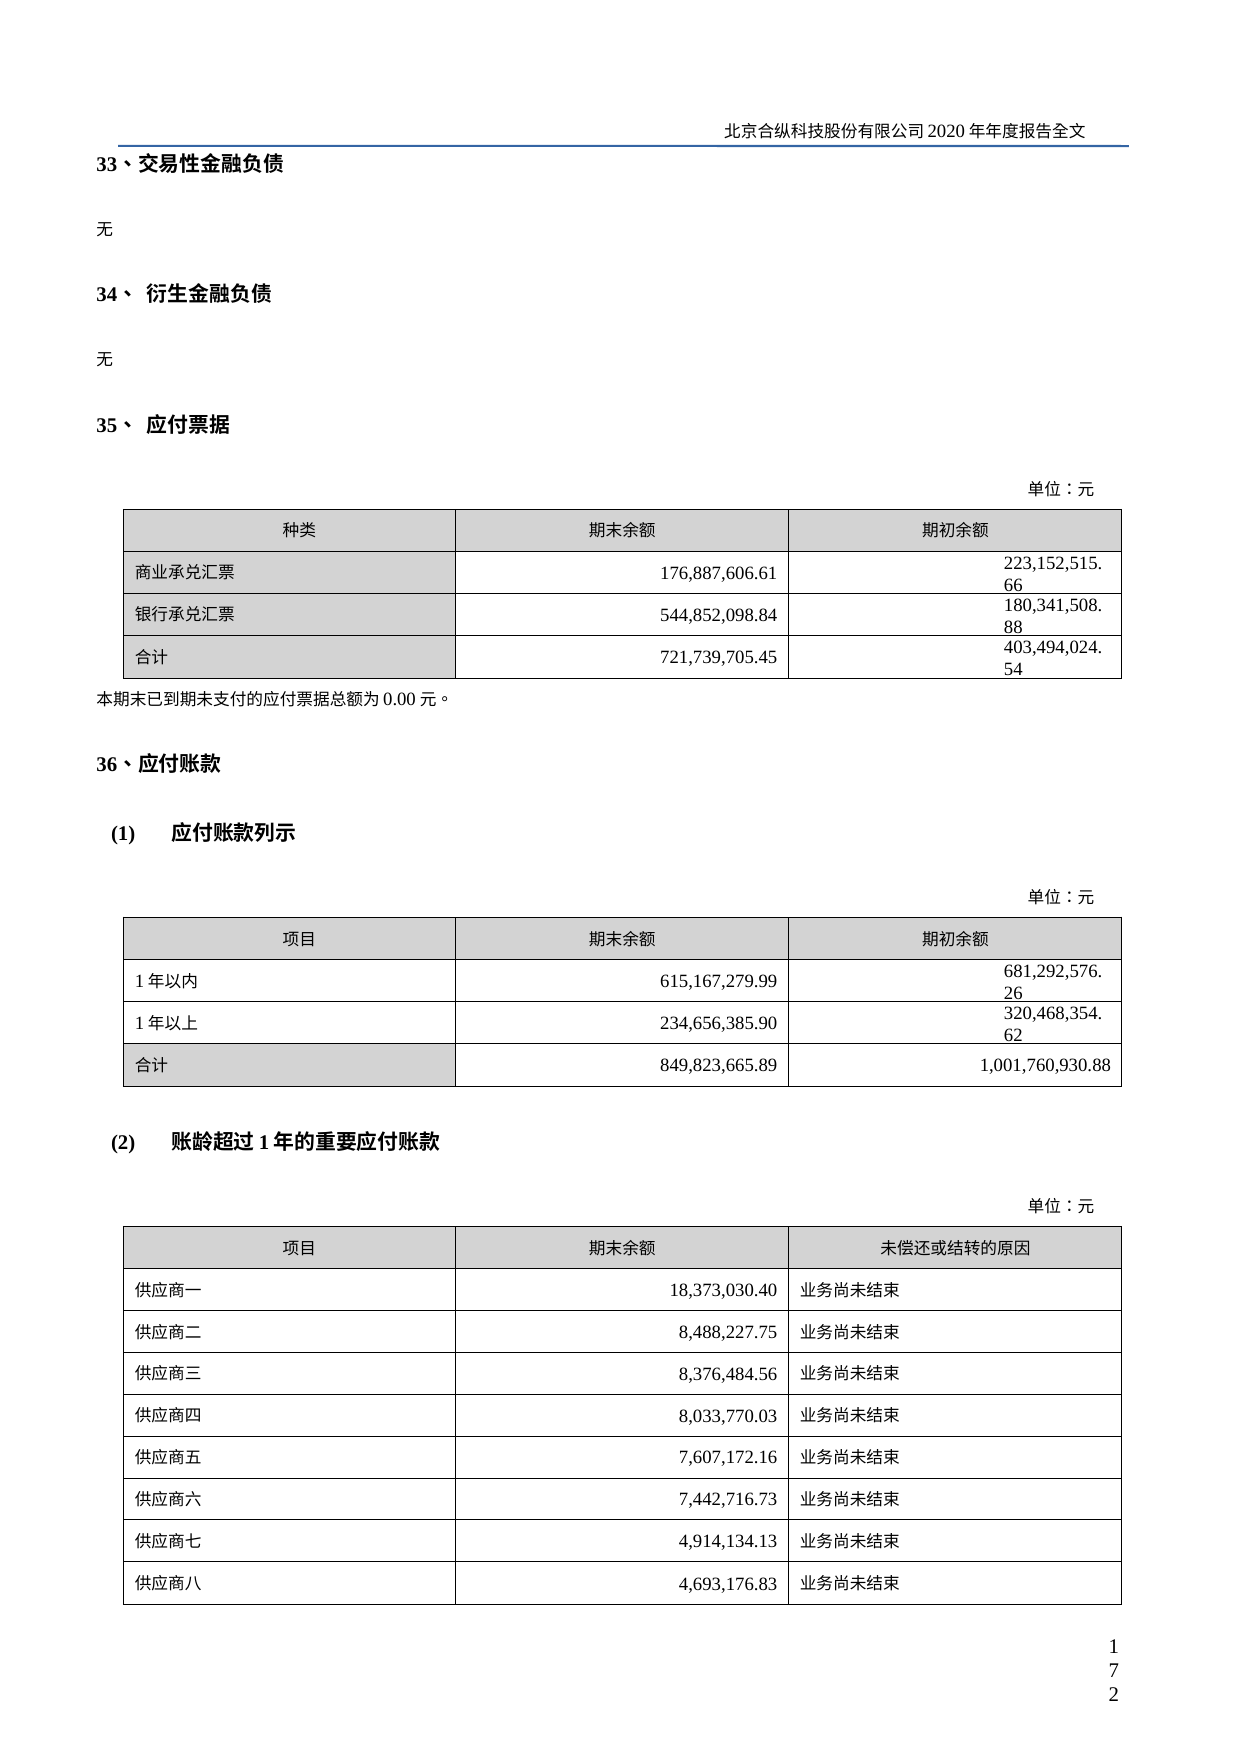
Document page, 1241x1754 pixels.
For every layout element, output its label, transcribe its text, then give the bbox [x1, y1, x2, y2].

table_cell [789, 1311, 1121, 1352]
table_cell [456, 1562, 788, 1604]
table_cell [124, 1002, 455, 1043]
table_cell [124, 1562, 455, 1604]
text 无 [96, 217, 1149, 240]
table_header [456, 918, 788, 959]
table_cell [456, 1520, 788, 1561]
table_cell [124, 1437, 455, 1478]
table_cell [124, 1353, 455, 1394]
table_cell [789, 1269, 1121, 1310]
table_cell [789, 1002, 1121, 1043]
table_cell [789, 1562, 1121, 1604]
text 单位：元 [1027, 1195, 1149, 1217]
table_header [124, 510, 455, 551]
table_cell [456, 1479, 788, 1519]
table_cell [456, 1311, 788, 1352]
text 34、 衍生金融负债 [96, 279, 1149, 308]
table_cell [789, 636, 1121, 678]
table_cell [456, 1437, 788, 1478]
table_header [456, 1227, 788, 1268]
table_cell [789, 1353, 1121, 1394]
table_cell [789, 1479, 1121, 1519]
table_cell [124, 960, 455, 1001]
text 33、交易性金融负债 [96, 149, 1149, 178]
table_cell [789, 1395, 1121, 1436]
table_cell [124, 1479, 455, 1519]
list 应付账款列示 [96, 818, 1149, 846]
text 35、 应付票据 [96, 410, 1149, 438]
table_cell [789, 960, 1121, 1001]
text 单位：元 [1027, 886, 1149, 908]
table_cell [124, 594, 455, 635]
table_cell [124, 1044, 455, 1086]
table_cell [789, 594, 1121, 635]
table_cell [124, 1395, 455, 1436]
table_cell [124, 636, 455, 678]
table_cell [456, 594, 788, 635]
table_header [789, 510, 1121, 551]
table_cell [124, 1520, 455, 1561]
text 本期末已到期未支付的应付票据总额为0.00元。 [96, 687, 1149, 710]
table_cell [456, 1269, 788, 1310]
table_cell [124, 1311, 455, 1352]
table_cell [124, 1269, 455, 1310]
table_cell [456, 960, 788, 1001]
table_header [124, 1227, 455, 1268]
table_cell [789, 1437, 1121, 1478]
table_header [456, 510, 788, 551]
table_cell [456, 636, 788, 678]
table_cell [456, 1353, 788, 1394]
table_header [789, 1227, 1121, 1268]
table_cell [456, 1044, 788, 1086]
text 36、应付账款 [96, 749, 1149, 778]
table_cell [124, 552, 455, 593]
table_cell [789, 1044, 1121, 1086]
list 账龄超过1年的重要应付账款 [96, 1127, 1149, 1155]
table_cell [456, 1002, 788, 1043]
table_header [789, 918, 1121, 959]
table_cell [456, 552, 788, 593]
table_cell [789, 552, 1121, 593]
text 无 [96, 348, 1149, 370]
text 单位：元 [1027, 478, 1149, 501]
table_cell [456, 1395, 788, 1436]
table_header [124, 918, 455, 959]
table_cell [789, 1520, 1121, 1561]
